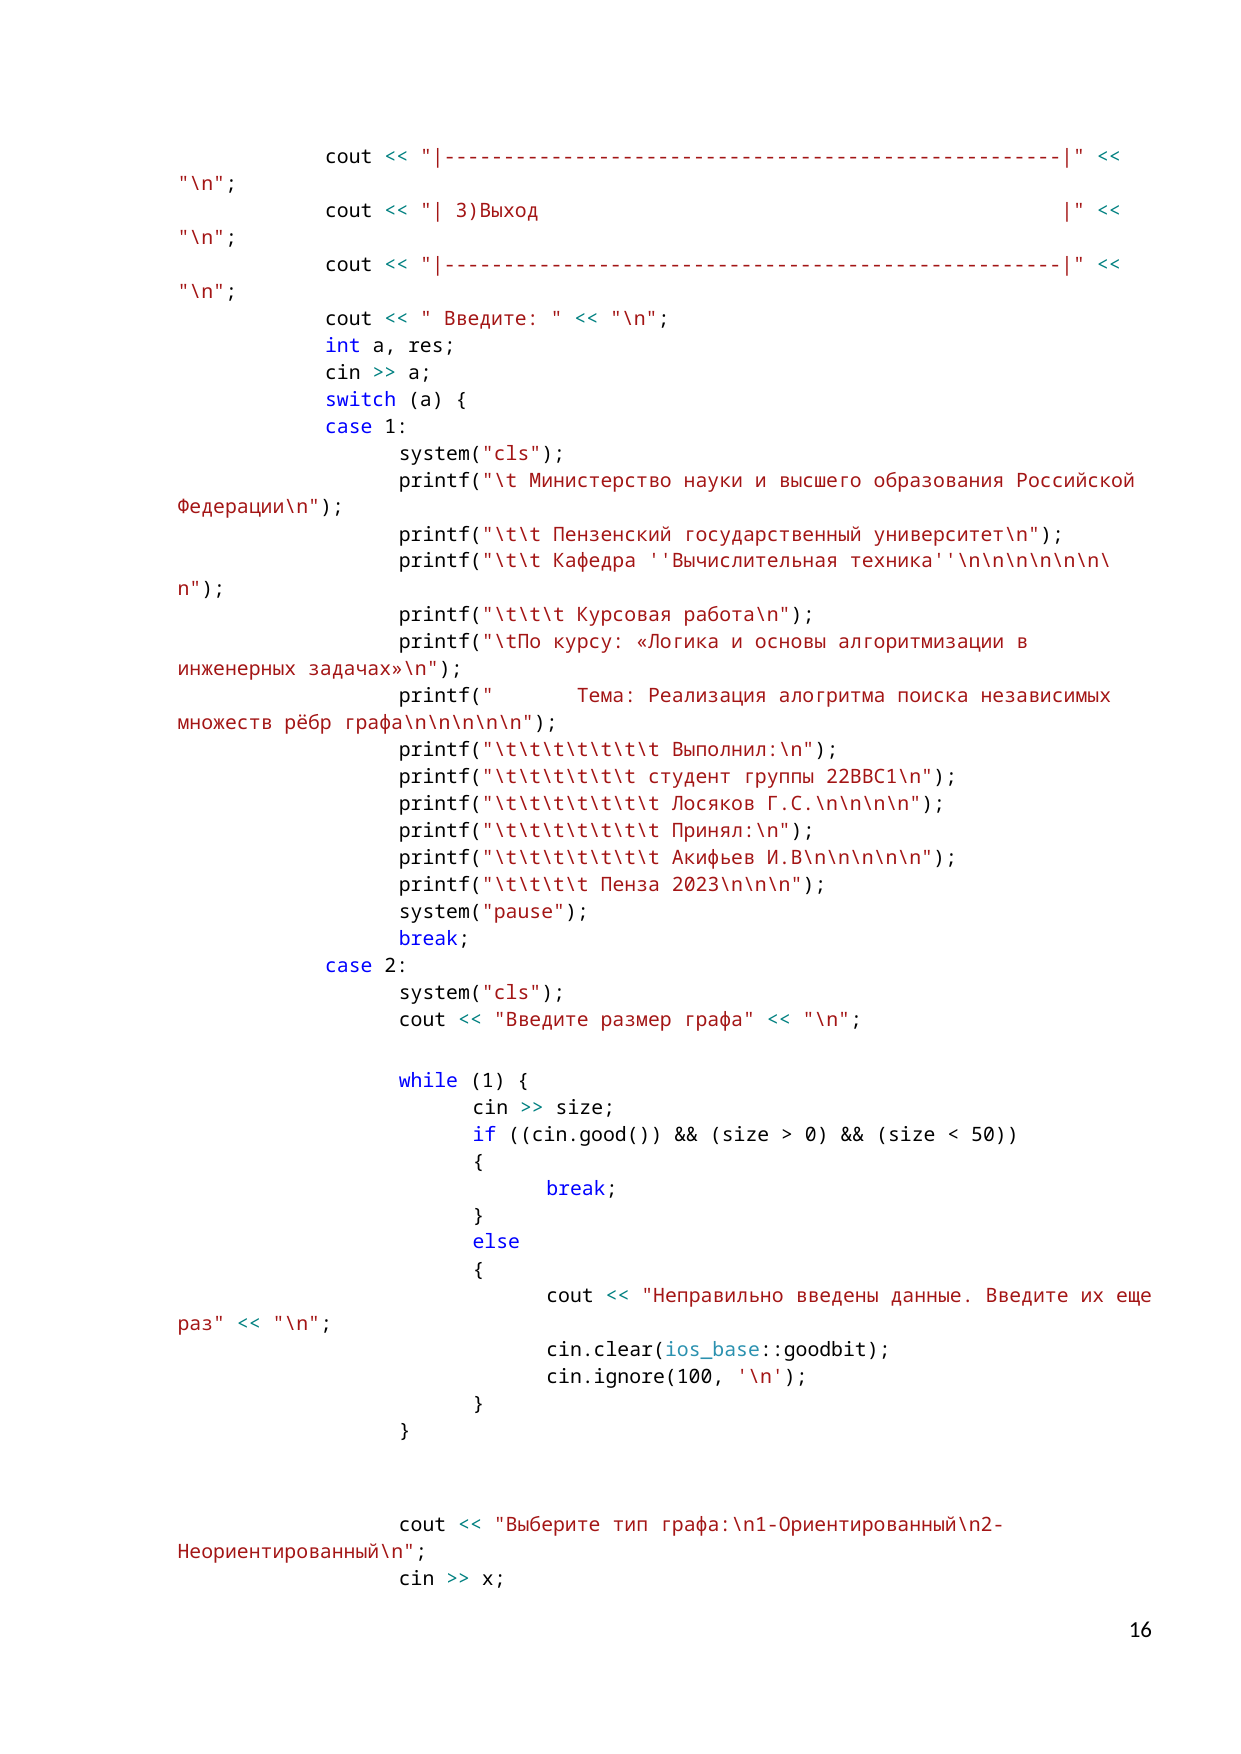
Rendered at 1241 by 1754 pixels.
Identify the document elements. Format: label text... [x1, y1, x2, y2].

text } [177, 1390, 1152, 1417]
text printf("\t Министерство науки и высшего образования Российской Федерации\n"); [177, 466, 1152, 520]
text cin >> size; [177, 1093, 1152, 1120]
text system("pause"); [177, 897, 1152, 924]
text printf("\tПо курсу: «Логика и основы алгоритмизации в инженерных задачах»\n"); [177, 628, 1152, 682]
text switch (a) { [177, 385, 1152, 412]
text printf("\t\t\t\t\t\t\t Акифьев И.В\n\n\n\n\n"); [177, 843, 1152, 871]
text cout << "Неправильно введены данные. Введите их еще раз" << "\n"; [177, 1282, 1152, 1336]
text printf("\t\t\t\t\t\t студент группы 22ВВС1\n"); [177, 763, 1152, 789]
text printf("\t\t\t\t\t\t\t Выполнил:\n"); [177, 736, 1152, 763]
text printf("\t\t\t Курсовая работа\n"); [177, 601, 1152, 628]
text case 1: [177, 412, 1152, 439]
text printf(" Тема: Реализация алогритма поиска независимых множеств рёбр графа\n\n\n\n\n"); [177, 682, 1152, 736]
text } [177, 1417, 1152, 1444]
text while (1) { [177, 1066, 1152, 1093]
text } [177, 1201, 1152, 1228]
text cout << "| 3)Выход |" << "\n"; [177, 196, 1152, 250]
text system("cls"); [177, 439, 1152, 466]
text printf("\t\t\t\t\t\t\t Лосяков Г.С.\n\n\n\n"); [177, 789, 1152, 817]
text cout << "Введите размер графа" << "\n"; [177, 1005, 1152, 1032]
text printf("\t\t\t\t\t\t\t Принял:\n"); [177, 817, 1152, 843]
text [177, 142, 1152, 196]
text { [177, 1255, 1152, 1282]
text break; [177, 924, 1152, 951]
text else [177, 1228, 1152, 1255]
text printf("\t\t Пензенский государственный университет\n"); [177, 520, 1152, 547]
text system("cls"); [177, 978, 1152, 1005]
text printf("\t\t\t\t Пенза 2023\n\n\n"); [177, 871, 1152, 897]
text if ((cin.good()) && (size > 0) && (size < 50)) [177, 1120, 1152, 1147]
text { [177, 1147, 1152, 1174]
text break; [177, 1174, 1152, 1201]
text cin >> x; [177, 1565, 1152, 1592]
text int a, res; [177, 331, 1152, 358]
text printf("\t\t Кафедра ''Вычислительная техника''\n\n\n\n\n\n\n"); [177, 547, 1152, 601]
text cout << " Введите: " << "\n"; [177, 304, 1152, 331]
text cout << "Выберите тип графа:\n1-Ориентированный\n2-Неориентированный\n"; [177, 1511, 1152, 1565]
text cin.ignore(100, '\n'); [177, 1363, 1152, 1390]
text cin.clear(ios_base::goodbit); [177, 1336, 1152, 1363]
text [177, 250, 1152, 304]
text cin >> a; [177, 358, 1152, 385]
text case 2: [177, 951, 1152, 978]
